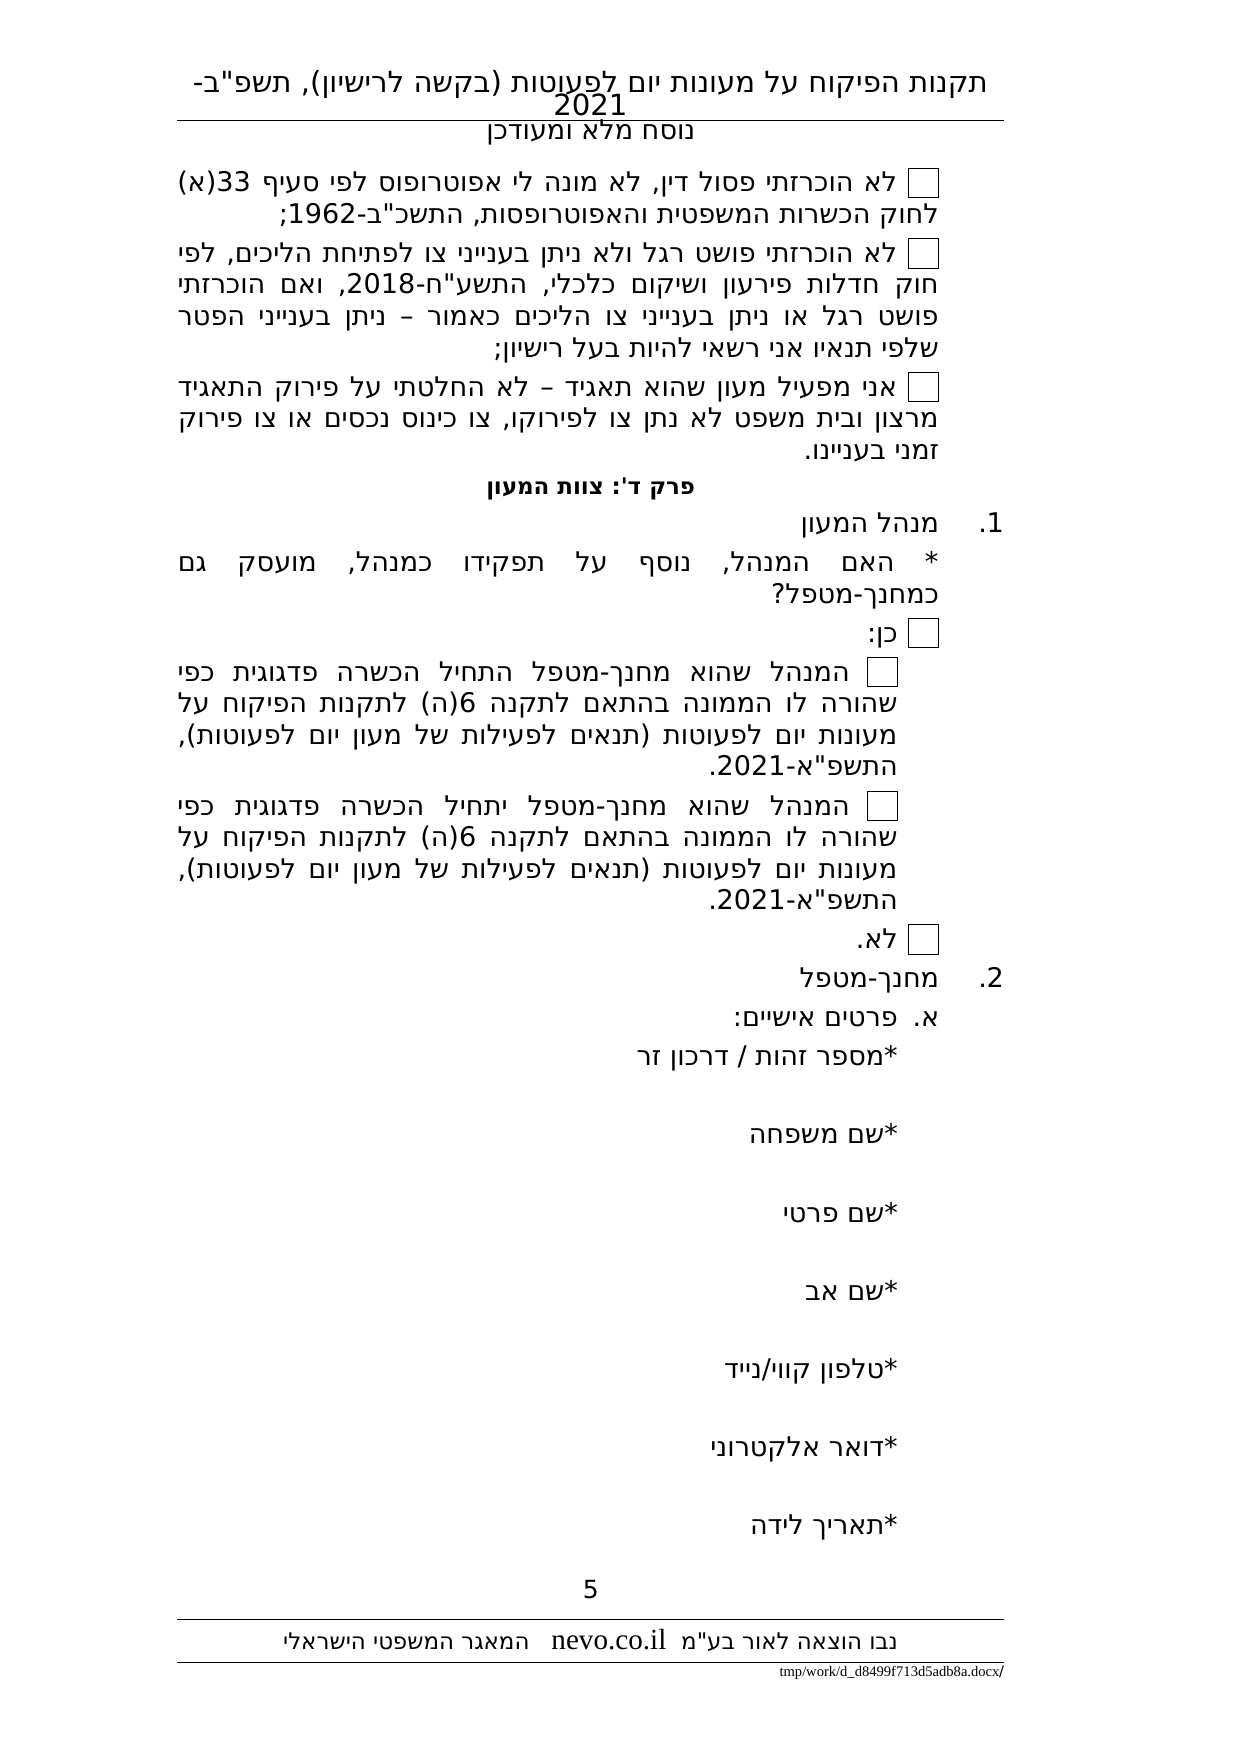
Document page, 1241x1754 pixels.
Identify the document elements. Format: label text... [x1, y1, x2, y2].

text לא. [177, 923, 939, 955]
text *תאריך לידה [177, 1509, 898, 1541]
text *דואר אלקטרוני [177, 1431, 898, 1463]
text *מספר זהות / דרכון זר [177, 1041, 898, 1072]
text כן: [177, 617, 939, 648]
text * האם המנהל, נוסף על תפקידו כמנהל, מועסק גם כמחנך-מטפל? [177, 546, 939, 609]
text א. פרטים אישיים: [177, 1002, 939, 1033]
text *שם משפחה [177, 1119, 898, 1150]
text פרק ד': צוות המעון [177, 473, 1004, 500]
text *שם אב [177, 1275, 898, 1307]
text לא הוכרזתי פושט רגל ולא ניתן בענייני צו לפתיחת הליכים, לפי חוק חדלות פירעון ושיקום כלכלי, התשע"ח-2018, ואם הוכרזתי פושט רגל או ניתן בענייני צו הליכים כאמור – ניתן בענייני הפטר שלפי תנאיו אני רשאי להיות בעל רישיון; [177, 237, 939, 363]
text אני מפעיל מעון שהוא תאגיד – לא החלטתי על פירוק התאגיד מרצון ובית משפט לא נתן צו לפירוקו, צו כינוס נכסים או צו פירוק זמני בעניינו. [177, 371, 939, 466]
text המנהל שהוא מחנך-מטפל יתחיל הכשרה פדגוגית כפי שהורה לו הממונה בהתאם לתקנה 6(ה) לתקנות הפיקוח על מעונות יום לפעוטות (תנאים לפעילות של מעון יום לפעוטות), התשפ"א-2021. [177, 790, 898, 916]
text 2. מחנך-מטפל [177, 963, 1004, 994]
text 1. מנהל המעון [177, 507, 1004, 539]
text לא הוכרזתי פסול דין, לא מונה לי אפוטרופוס לפי סעיף 33(א) לחוק הכשרות המשפטית והאפוטרופסות, התשכ"ב-1962; [177, 167, 939, 230]
text המנהל שהוא מחנך-מטפל התחיל הכשרה פדגוגית כפי שהורה לו הממונה בהתאם לתקנה 6(ה) לתקנות הפיקוח על מעונות יום לפעוטות (תנאים לפעילות של מעון יום לפעוטות), התשפ"א-2021. [177, 656, 898, 782]
text *שם פרטי [177, 1197, 898, 1228]
text *טלפון קווי/נייד [177, 1353, 898, 1385]
